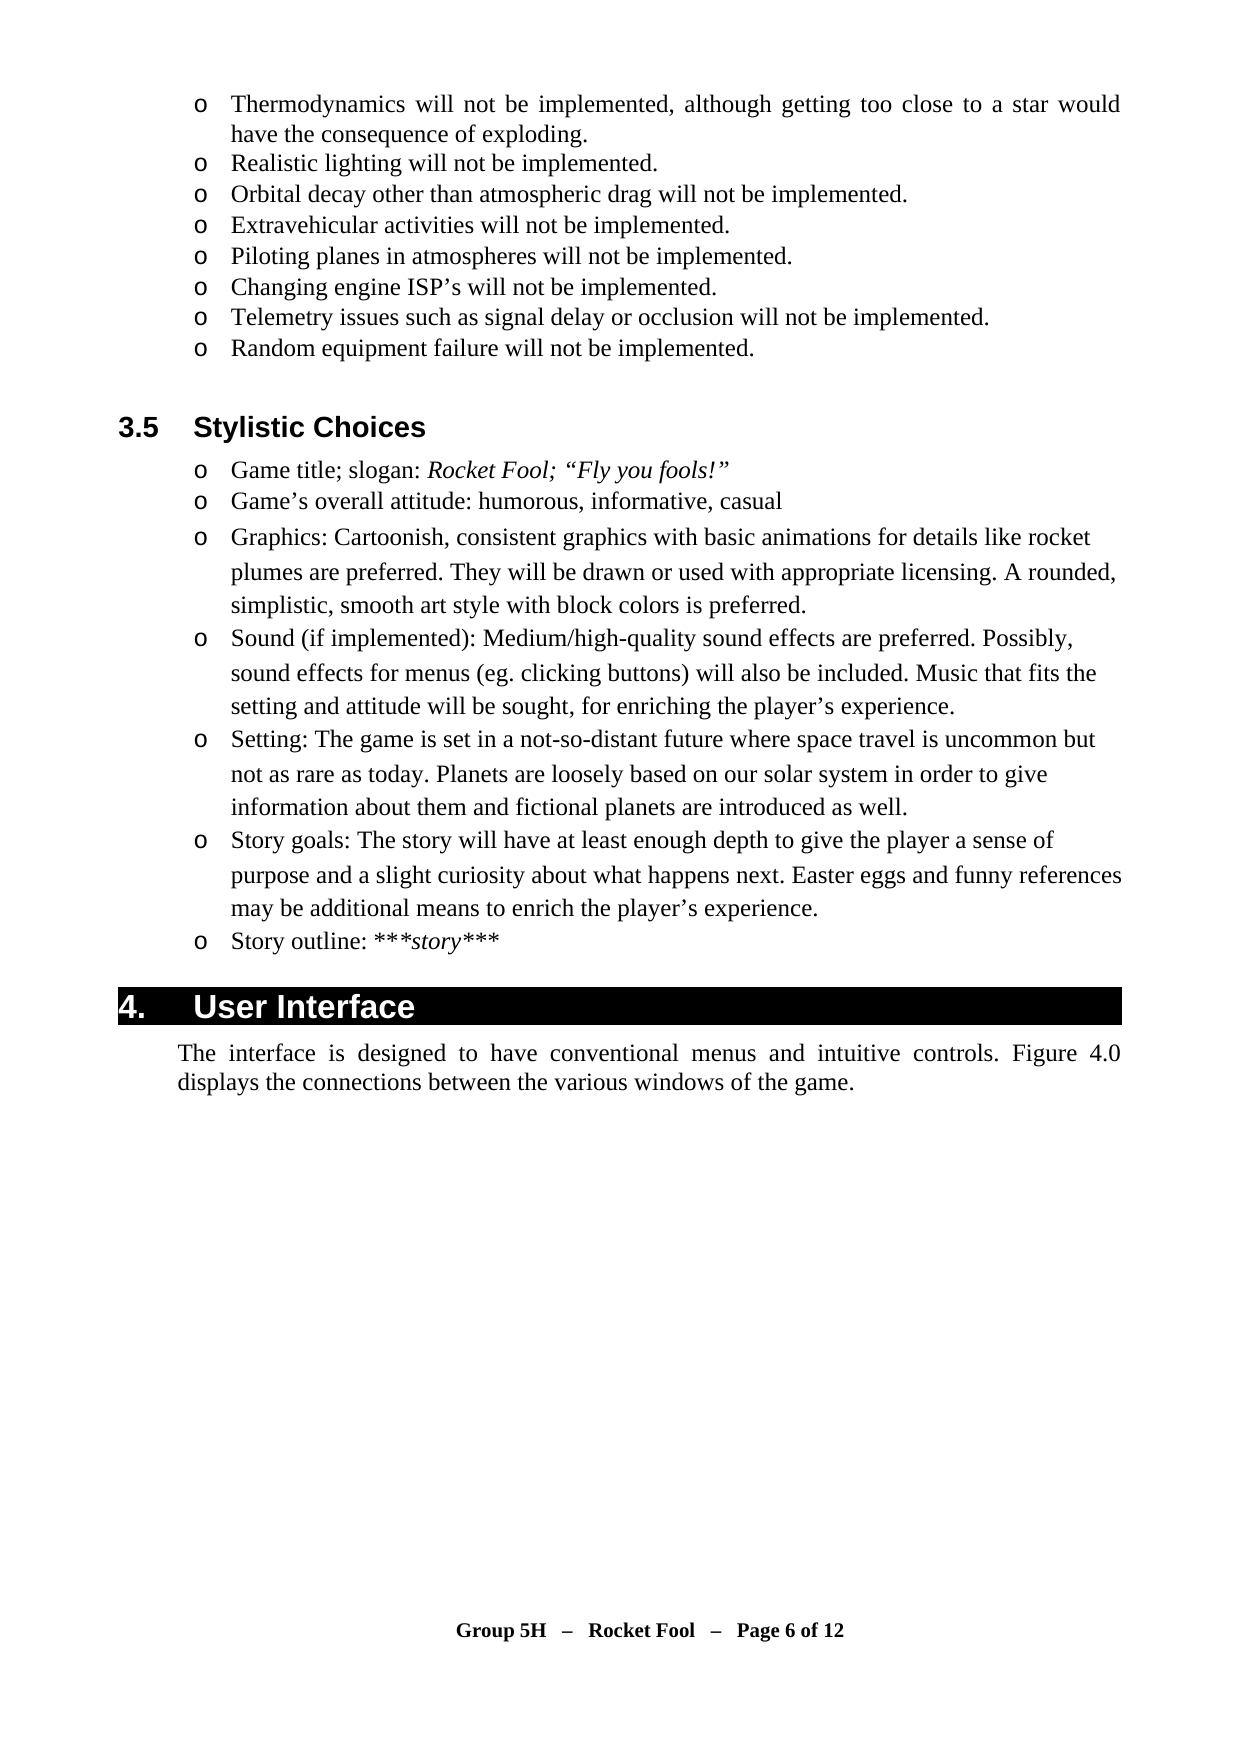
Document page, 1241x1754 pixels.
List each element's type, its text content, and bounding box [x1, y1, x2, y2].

list Extravehicular activities will not be implemented. [193, 210, 1122, 241]
subtitle Stylistic Choices [118, 409, 1122, 443]
list Setting: The game is set in a not-so-distant future where space travel is uncommon but not as rare as today. Planets are loosely based on our solar system in order to give information about them and fictional planets are introduced as well. [193, 724, 1122, 821]
list Graphics: Cartoonish, consistent graphics with basic animations for details like rocket plumes are preferred. They will be drawn or used with appropriate licensing. A rounded, simplistic, smooth art style with block colors is preferred. [193, 522, 1122, 619]
list Story goals: The story will have at least enough depth to give the player a sense of purpose and a slight curiosity about what happens next. Easter eggs and funny references may be additional means to enrich the player’s experience. [193, 825, 1122, 922]
list Changing engine ISP’s will not be implemented. [193, 272, 1122, 302]
list Thermodynamics will not be implemented, although getting too close to a star would have the consequence of exploding. [193, 89, 1122, 148]
list Sound (if implemented): Medium/high-quality sound effects are preferred. Possibly, sound effects for menus (eg. clicking buttons) will also be included. Music that fits the setting and attitude will be sought, for enriching the player’s experience. [193, 623, 1122, 720]
list Piloting planes in atmospheres will not be implemented. [193, 241, 1122, 272]
list Realistic lighting will not be implemented. [193, 148, 1122, 179]
list Telemetry issues such as signal delay or occlusion will not be implemented. [193, 302, 1122, 333]
list Random equipment failure will not be implemented. [193, 333, 1122, 364]
list Game’s overall attitude: humorous, informative, casual [193, 486, 1122, 517]
list Story outline: ***story*** [193, 926, 1122, 957]
list Orbital decay other than atmospheric drag will not be implemented. [193, 179, 1122, 210]
list Game title; slogan: Rocket Fool; “Fly you fools!” [193, 456, 1122, 486]
subtitle User Interface [118, 987, 1122, 1025]
text The interface is designed to have conventional menus and intuitive controls. Figure 4.0 displays the connections between the various windows of the game. [177, 1038, 1122, 1095]
